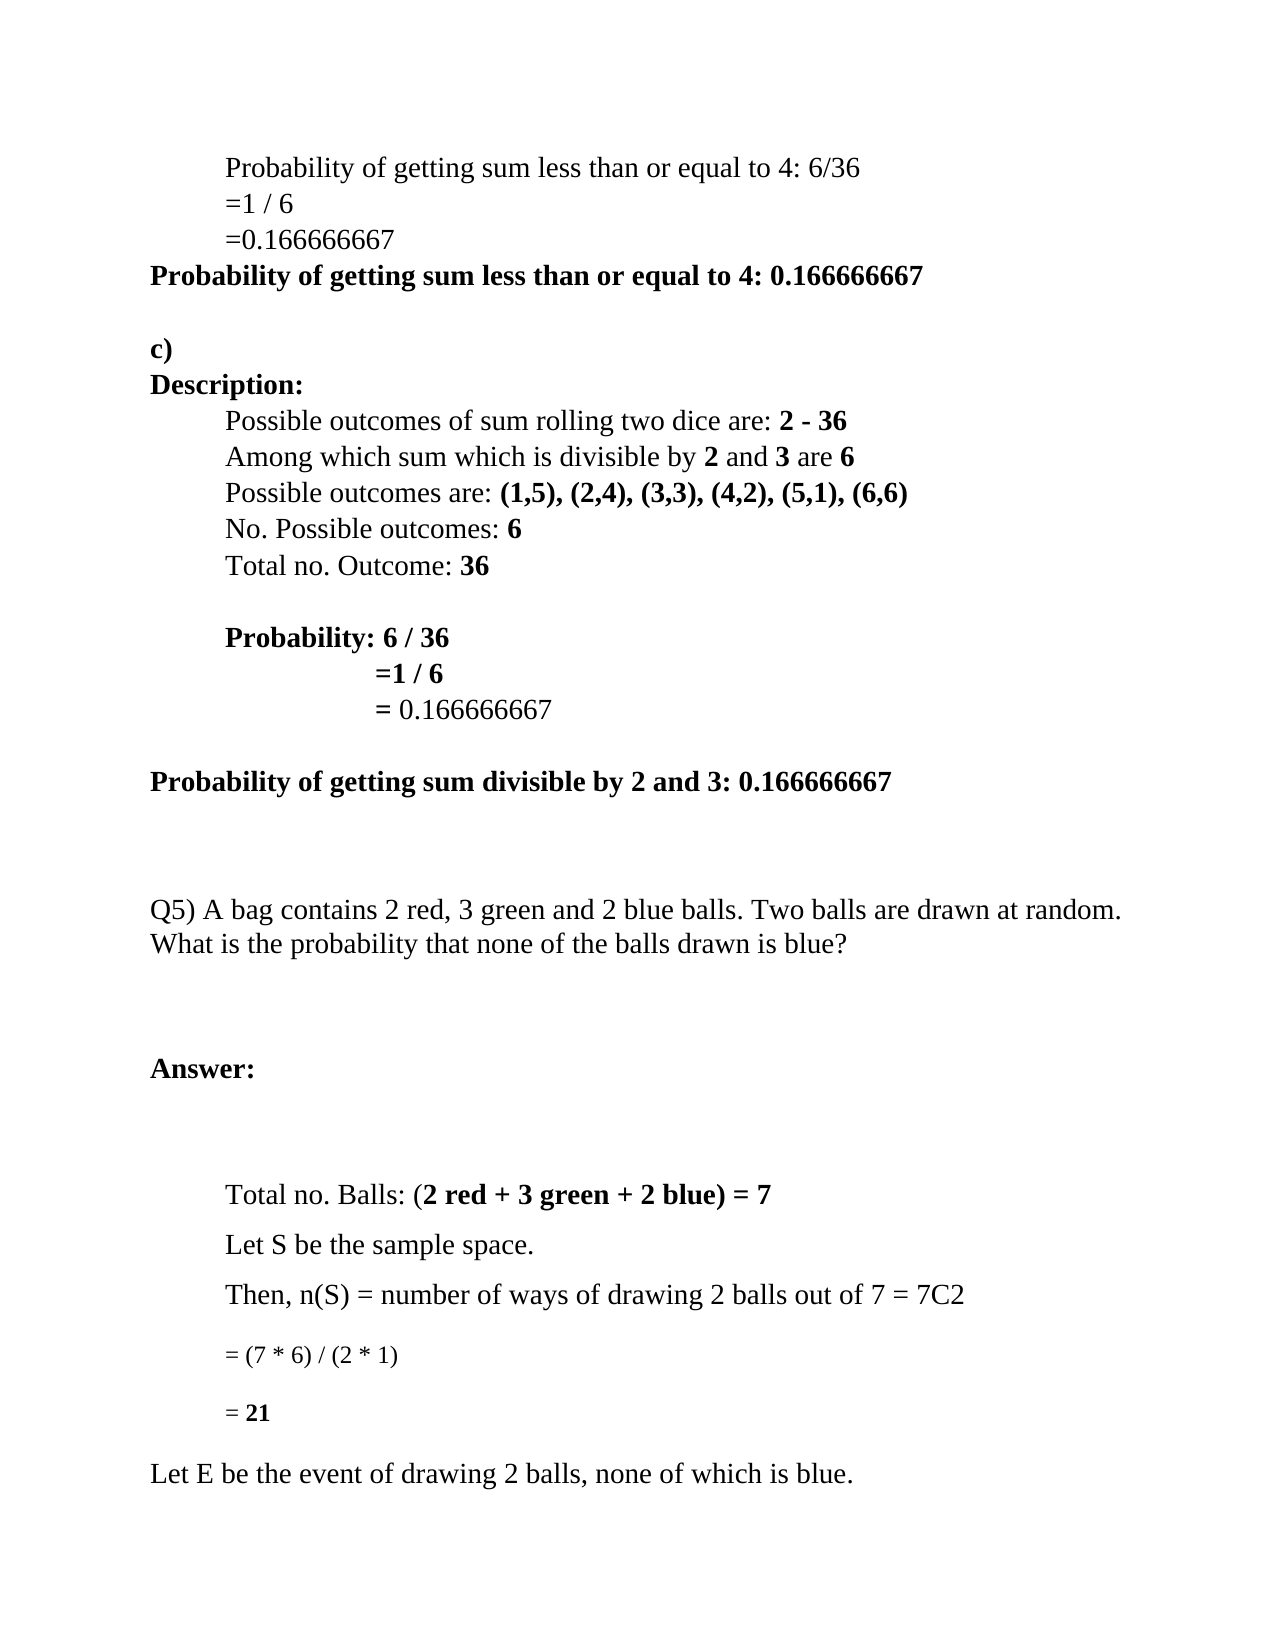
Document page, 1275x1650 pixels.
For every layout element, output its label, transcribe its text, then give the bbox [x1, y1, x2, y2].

list Possible outcomes of sum rolling two dice are: 2 - 36 [150, 403, 1125, 437]
list Probability: 6 / 36 [150, 620, 1125, 653]
list No. Possible outcomes: 6 [150, 511, 1125, 545]
list Among which sum which is divisible by 2 and 3 are 6 [150, 439, 1125, 473]
list Possible outcomes are: (1,5), (2,4), (3,3), (4,2), (5,1), (6,6) [150, 475, 1125, 509]
list Probability of getting sum less than or equal to 4: 6/36 [150, 150, 1125, 183]
text Answer: [150, 1051, 1125, 1085]
list Description: [150, 367, 1125, 400]
text Then, n(S) = number of ways of drawing 2 balls out of 7 = 7C2 [150, 1277, 1125, 1311]
list Probability of getting sum divisible by 2 and 3: 0.166666667 [150, 764, 1125, 798]
list =1 / 6 [150, 186, 1125, 220]
text Q5) A bag contains 2 red, 3 green and 2 blue balls. Two balls are drawn at random. What is the probability that none of the balls drawn is blue? [150, 892, 1125, 959]
text Total no. Balls: (2 red + 3 green + 2 blue) = 7 [150, 1177, 1125, 1210]
list = 0.166666667 [300, 692, 1125, 726]
text = 21 [150, 1398, 1125, 1427]
list Total no. Outcome: 36 [150, 548, 1125, 581]
text Let S be the sample space. [150, 1227, 1125, 1261]
list =1 / 6 [300, 656, 1125, 689]
list c) [150, 331, 1125, 364]
text Let E be the event of drawing 2 balls, none of which is blue. [150, 1456, 1125, 1489]
list =0.166666667 [150, 222, 1125, 256]
text = (7 * 6) / (2 * 1) [150, 1340, 1125, 1369]
list Probability of getting sum less than or equal to 4: 0.166666667 [150, 258, 1125, 292]
